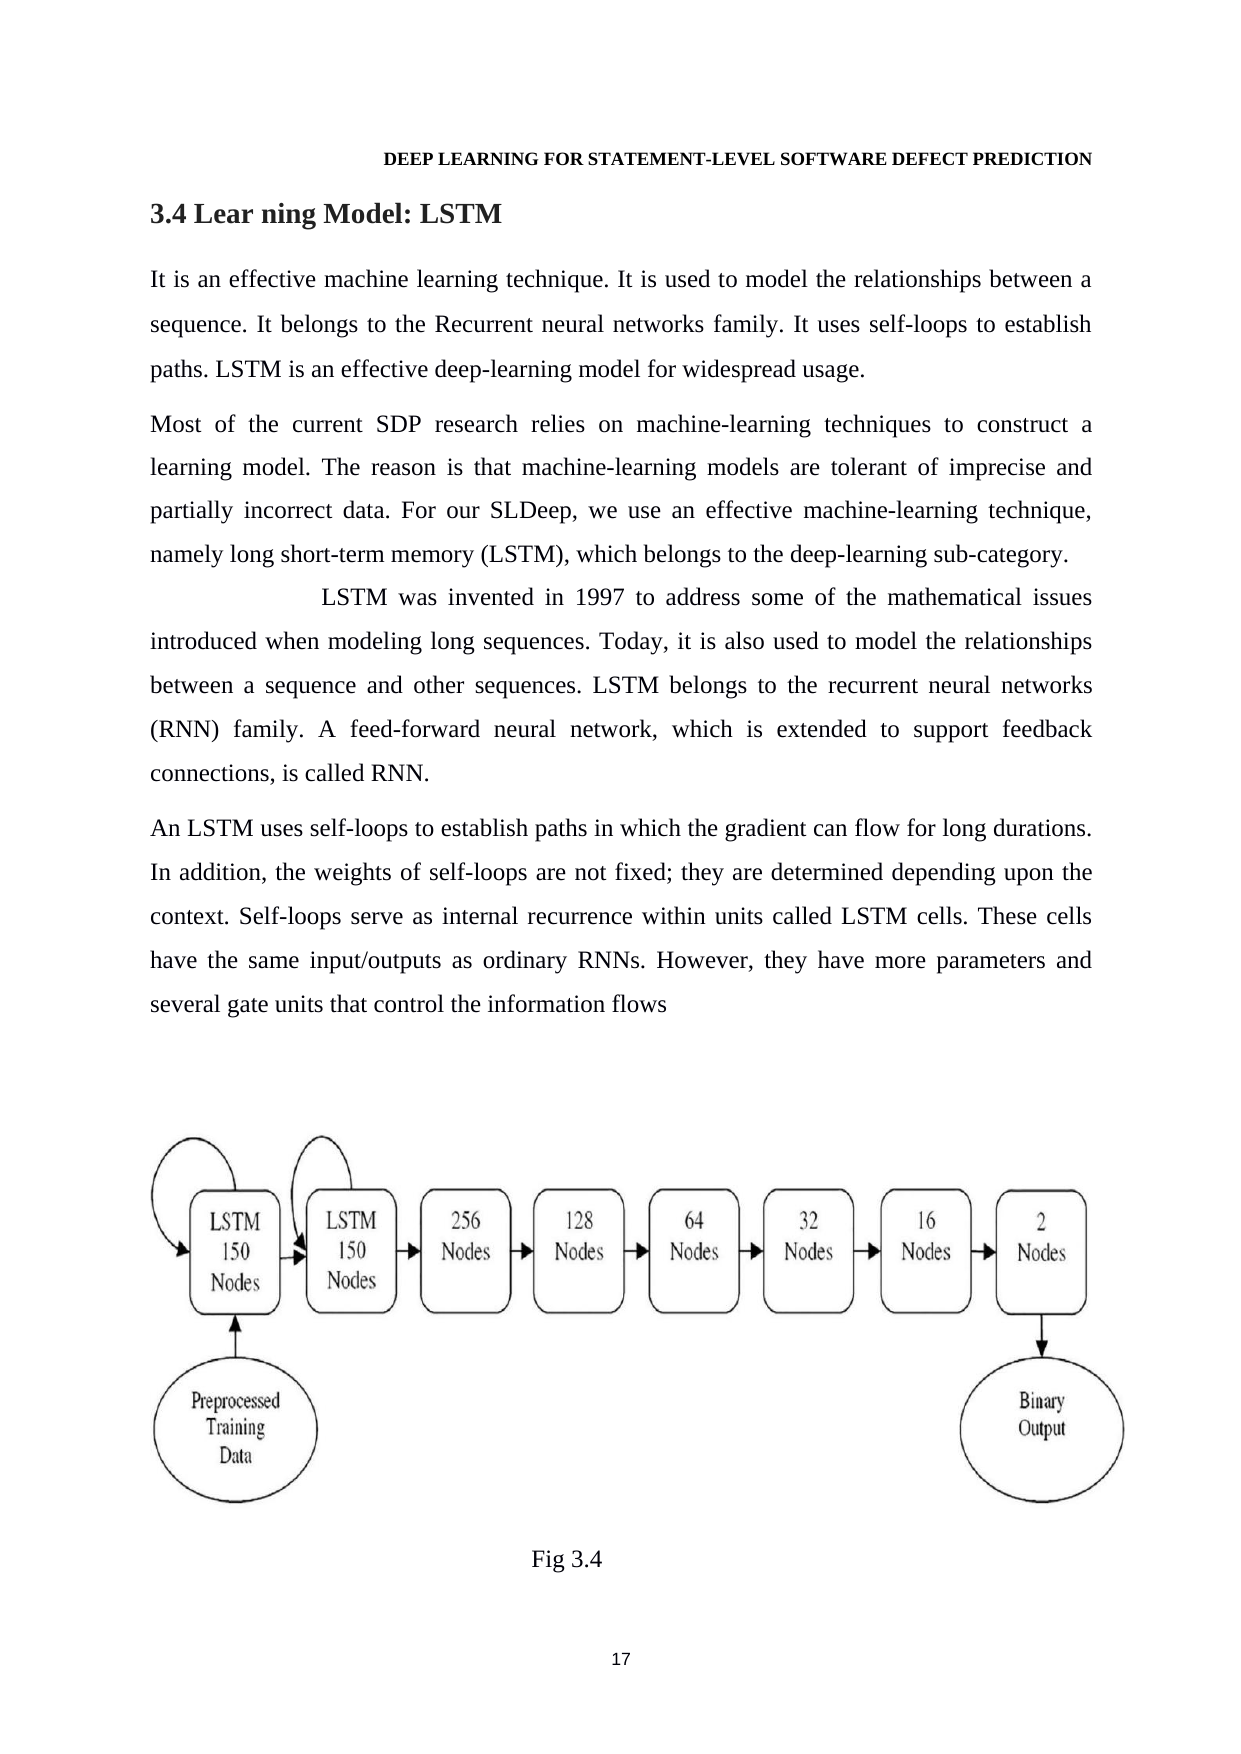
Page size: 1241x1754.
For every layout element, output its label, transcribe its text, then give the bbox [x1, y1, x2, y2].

text 3.4 Lear ning Model: LSTM [150, 197, 1094, 230]
text 17 [150, 1648, 1092, 1669]
text Fig 3.4 [531, 1544, 1094, 1573]
text Most of the current SDP research relies on machine-learning techniques to construct a learning model. The reason is that machine-learning models are tolerant of imprecise and partially incorrect data. For our SLDeep, we use an effective machine-learning technique, namely long short-term memory (LSTM), which belongs to the deep-learning sub-category. [150, 409, 1094, 567]
picture [150, 1116, 1125, 1547]
text LSTM was invented in 1997 to address some of the mathematical issues introduced when modeling long sequences. Today, it is also used to model the relationships between a sequence and other sequences. LSTM belongs to the recurrent neural networks (RNN) family. A feed-forward neural network, which is extended to support feedback connections, is called RNN. [150, 582, 1094, 786]
text DEEP LEARNING FOR STATEMENT-LEVEL SOFTWARE DEFECT PREDICTION [383, 148, 1094, 170]
text An LSTM uses self-loops to establish paths in which the gradient can flow for long durations. In addition, the weights of self-loops are not fixed; they are determined depending upon the context. Self-loops serve as internal recurrence within units called LSTM cells. These cells have the same input/outputs as ordinary RNNs. However, they have more parameters and several gate units that control the information flows [150, 813, 1094, 1018]
text It is an effective machine learning technique. It is used to model the relationships between a sequence. It belongs to the Recurrent neural networks family. It uses self-loops to establish paths. LSTM is an effective deep-learning model for widespread usage. [150, 264, 1094, 382]
